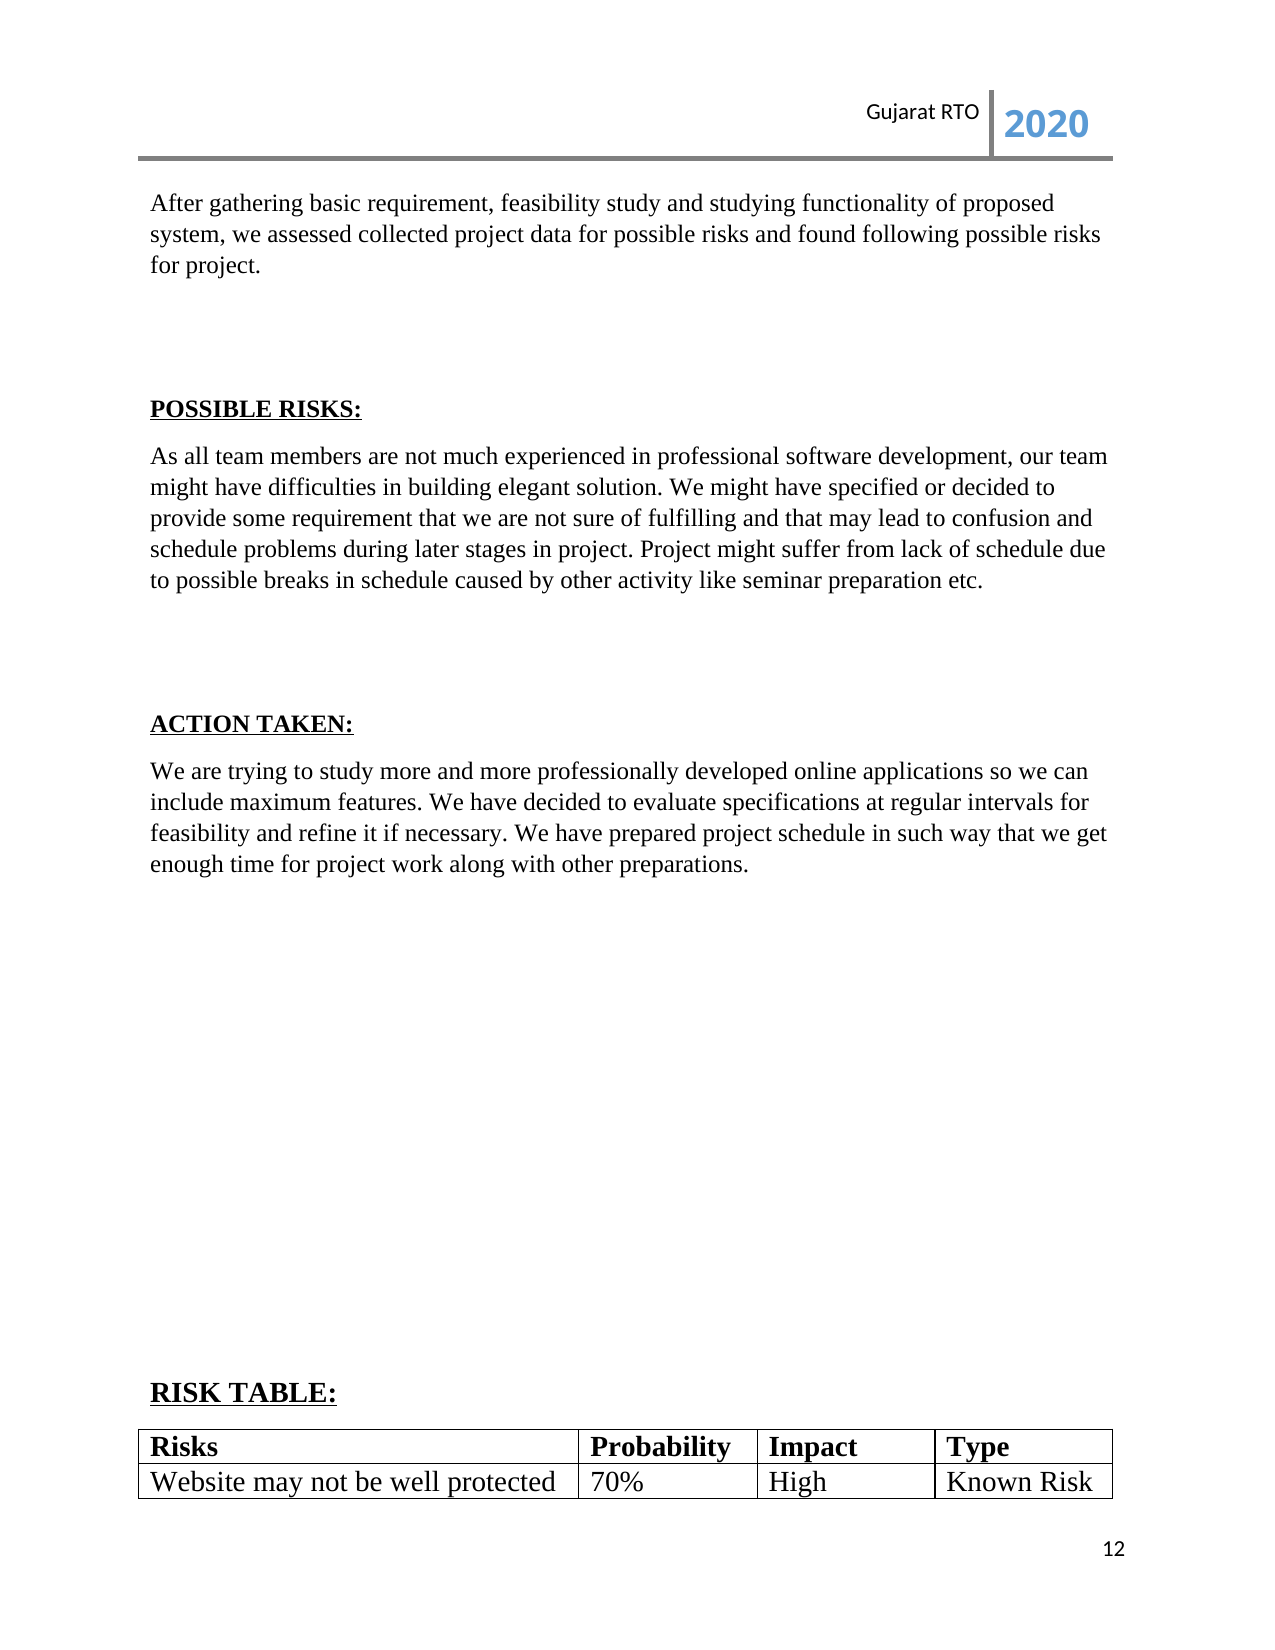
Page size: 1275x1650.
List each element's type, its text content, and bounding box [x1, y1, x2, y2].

text RISK TABLE: [150, 1376, 1125, 1409]
text As all team members are not much experienced in professional software development, our team might have difficulties in building elegant solution. We might have specified or decided to provide some requirement that we are not sure of fulfilling and that may lead to confusion and schedule problems during later stages in project. Project might suffer from lack of schedule due to possible breaks in schedule caused by other activity like seminar preparation etc. [150, 441, 1125, 594]
table_header Type [936, 1430, 1112, 1463]
table_header Risks [139, 1430, 578, 1463]
table_header Impact [758, 1430, 934, 1463]
table_cell High [758, 1464, 934, 1498]
text After gathering basic requirement, feasibility study and studying functionality of proposed system, we assessed collected project data for possible risks and found following possible risks for project. [150, 188, 1125, 279]
table_cell 70% [579, 1464, 757, 1498]
text ACTION TAKEN: [150, 709, 1125, 737]
text POSSIBLE RISKS: [150, 394, 1125, 422]
table_header Probability [579, 1430, 757, 1463]
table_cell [139, 1464, 578, 1498]
text We are trying to study more and more professionally developed online applications so we can include maximum features. We have decided to evaluate specifications at regular intervals for feasibility and refine it if necessary. We have prepared project schedule in such way that we get enough time for project work along with other preparations. [150, 756, 1125, 878]
table_cell Known Risk [936, 1464, 1112, 1498]
